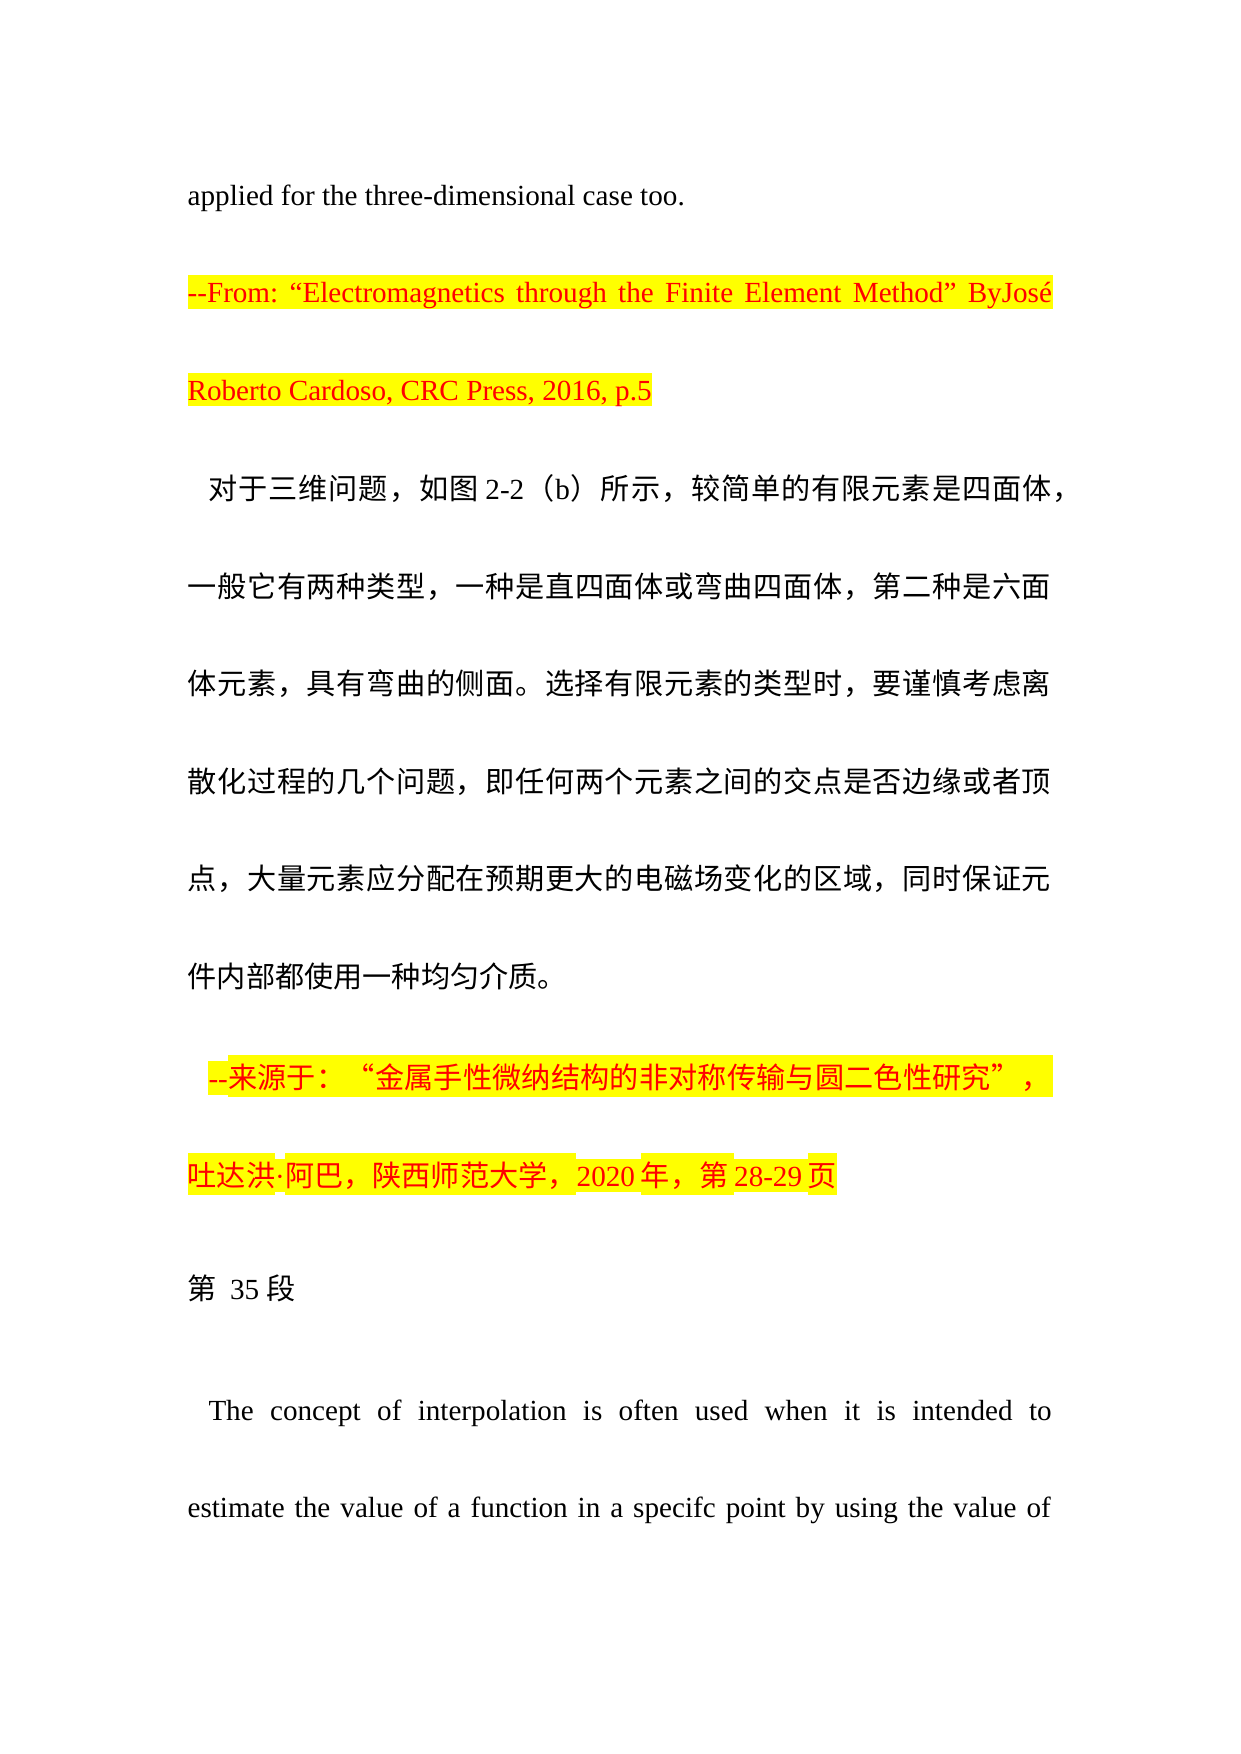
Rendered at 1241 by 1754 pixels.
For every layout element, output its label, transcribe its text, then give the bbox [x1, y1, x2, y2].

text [187, 1377, 1053, 1540]
subtitle 第 35 段 [187, 1254, 1053, 1319]
text 对于三维问题，如图2-2（b）所示，较简单的有限元素是四面体，一般它有两种类型，一种是直四面体或弯曲四面体，第二种是六面体元素，具有弯曲的侧面。选择有限元素的类型时，要谨慎考虑离散化过程的几个问题，即任何两个元素之间的交点是否边缘或者顶点，大量元素应分配在预期更大的电磁场变化的区域，同时保证元件内部都使用一种均匀介质。 [187, 454, 1053, 1007]
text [187, 162, 1053, 227]
text --From: “Electromagnetics through the Finite Element Method” ByJosé Roberto Cardoso, CRC Press, 2016, p.5 [187, 259, 1053, 422]
text --来源于：“金属手性微纳结构的非对称传输与圆二色性研究”，吐达洪·阿巴，陕西师范大学，2020年，第28-29页 [187, 1043, 1053, 1206]
